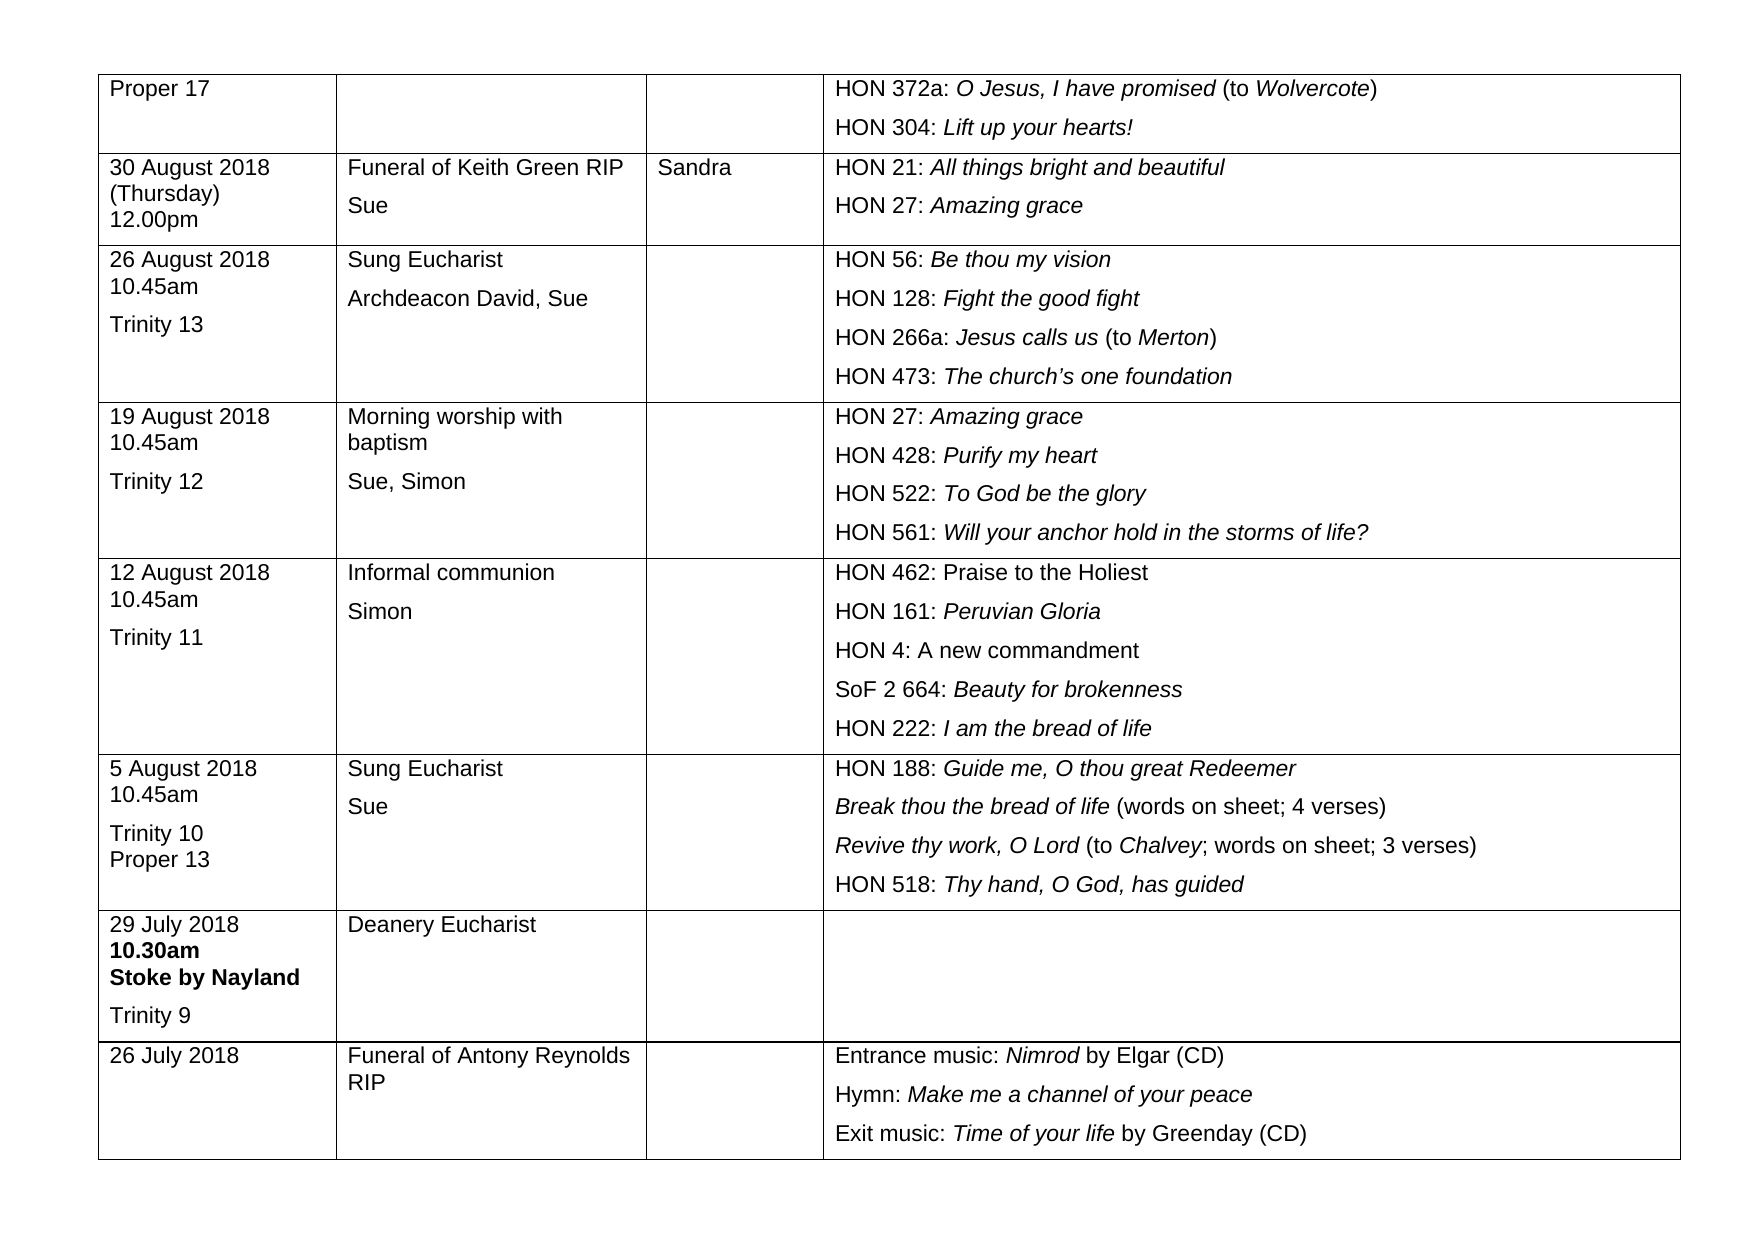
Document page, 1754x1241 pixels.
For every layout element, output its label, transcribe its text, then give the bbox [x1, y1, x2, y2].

table_cell [647, 1043, 823, 1159]
table_cell HON 188: Guide me, O thou great Redeemer Break thou the bread of life (words on sheet; 4 verses) Revive thy work, O Lord (to Chalvey; words on sheet; 3 verses) HON 518: Thy hand, O God, has guided [824, 755, 1680, 910]
table_cell 12 August 2018 10.45am Trinity 11 [99, 559, 336, 753]
table_cell [647, 246, 823, 402]
table_cell HON 462: Praise to the Holiest HON 161: Peruvian Gloria HON 4: A new commandment SoF 2 664: Beauty for brokenness HON 222: I am the bread of life [824, 559, 1680, 753]
table_cell HON 21: All things bright and beautiful HON 27: Amazing grace [824, 154, 1680, 245]
table_cell Sandra [647, 154, 823, 245]
table_cell Sung Eucharist Sue [337, 755, 646, 910]
table_cell Sung Eucharist Archdeacon David, Sue [337, 246, 646, 402]
table_cell [647, 559, 823, 753]
table_cell Informal communion Simon [337, 559, 646, 753]
table_cell [647, 911, 823, 1041]
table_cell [824, 75, 1680, 153]
table_cell Entrance music: Nimrod by Elgar (CD) Hymn: Make me a channel of your peace Exit music: Time of your life by Greenday (CD) [824, 1043, 1680, 1159]
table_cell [337, 75, 646, 153]
table_cell [647, 755, 823, 910]
table_cell 29 July 2018 10.30am Stoke by Nayland Trinity 9 [99, 911, 336, 1041]
table_cell HON 56: Be thou my vision HON 128: Fight the good fight HON 266a: Jesus calls us (to Merton) HON 473: The church’s one foundation [824, 246, 1680, 402]
table_cell 19 August 2018 10.45am Trinity 12 [99, 403, 336, 558]
table_cell [647, 403, 823, 558]
table_cell Deanery Eucharist [337, 911, 646, 1041]
table_cell 30 August 2018 (Thursday) 12.00pm [99, 154, 336, 245]
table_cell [99, 75, 336, 153]
table_cell [824, 911, 1680, 1041]
table_cell Morning worship with baptism Sue, Simon [337, 403, 646, 558]
table_cell Funeral of Keith Green RIP Sue [337, 154, 646, 245]
table_cell 26 July 2018 [99, 1043, 336, 1159]
table_cell Funeral of Antony Reynolds RIP [337, 1043, 646, 1159]
table_cell 5 August 2018 10.45am Trinity 10 Proper 13 [99, 755, 336, 910]
table_cell 26 August 2018 10.45am Trinity 13 [99, 246, 336, 402]
table_cell HON 27: Amazing grace HON 428: Purify my heart HON 522: To God be the glory HON 561: Will your anchor hold in the storms of life? [824, 403, 1680, 558]
table_cell [647, 75, 823, 153]
